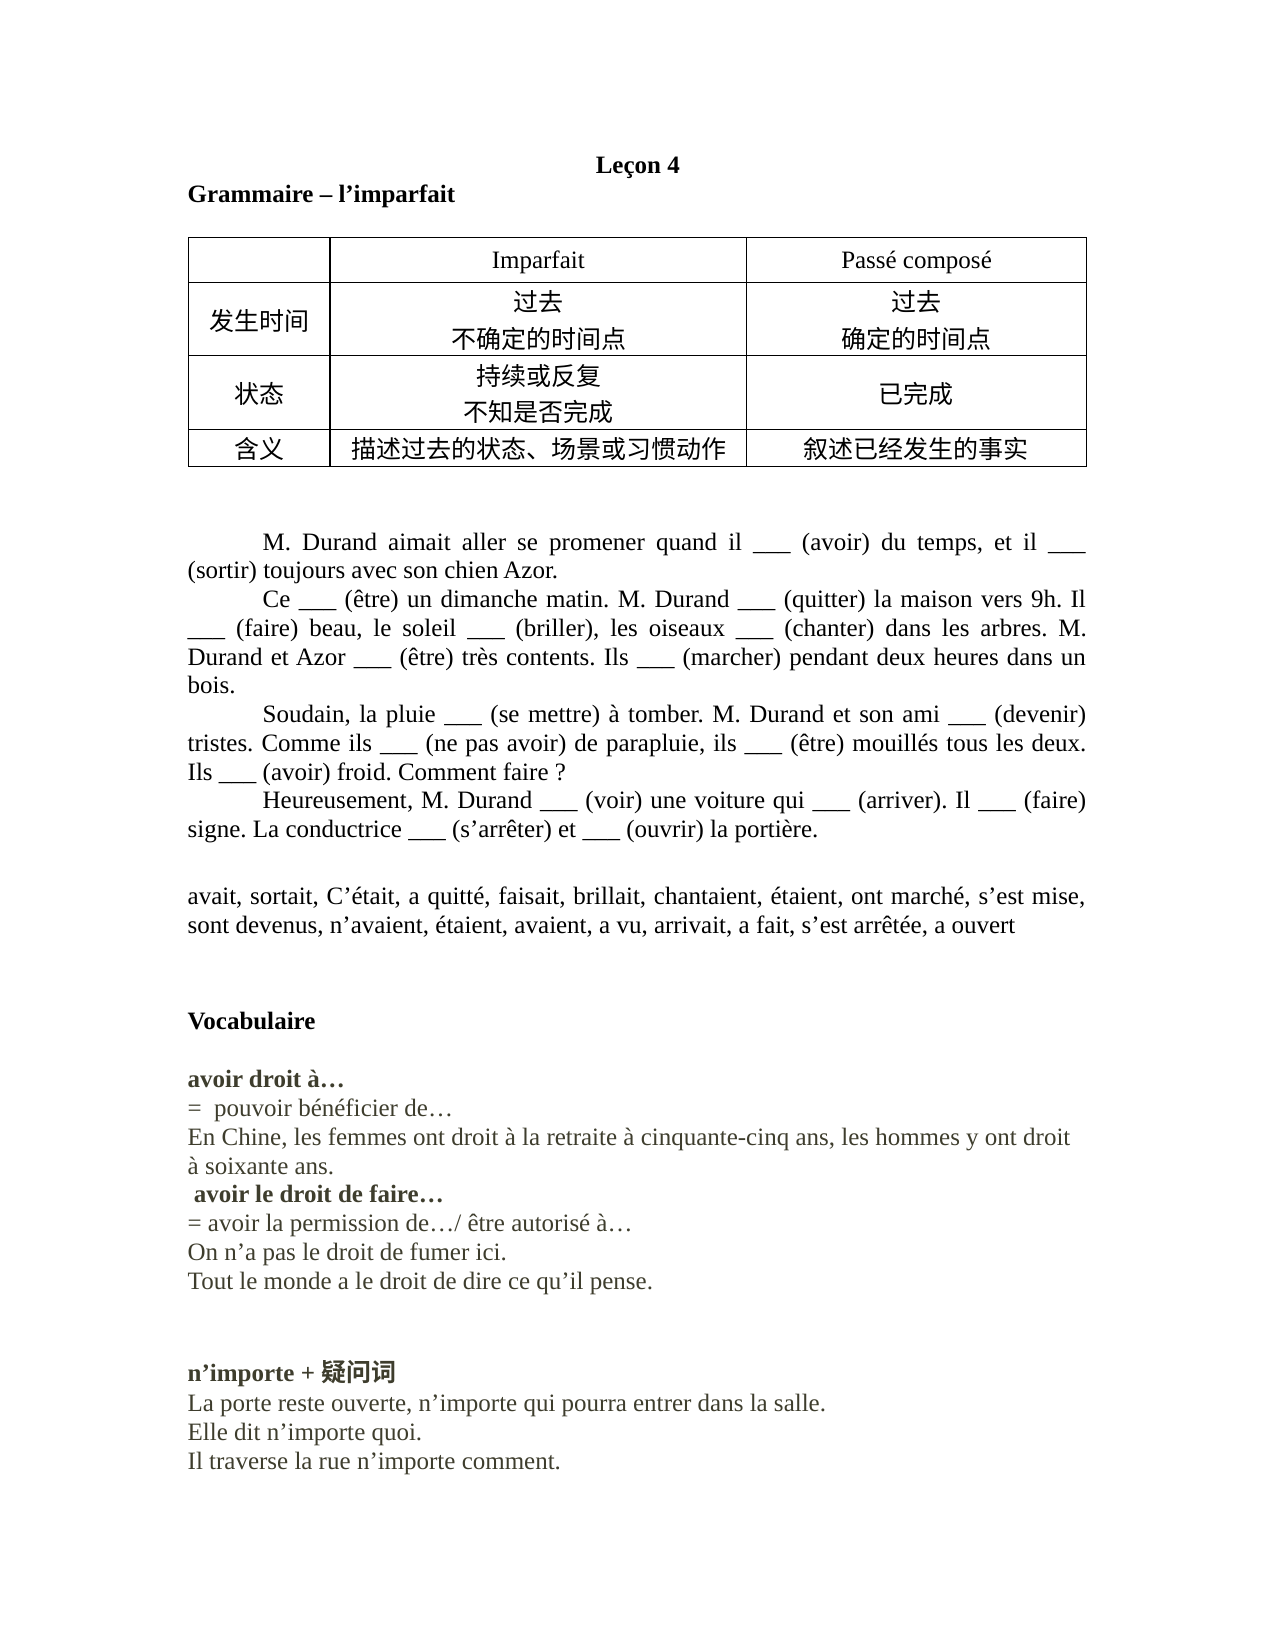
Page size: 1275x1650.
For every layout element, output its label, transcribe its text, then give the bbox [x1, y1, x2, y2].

subtitle avoir le droit de faire… [187, 1179, 1087, 1208]
subtitle Elle dit n’importe quoi. [187, 1417, 1087, 1446]
table_header Imparfait [331, 238, 746, 282]
subtitle On n’a pas le droit de fumer ici. [187, 1237, 1087, 1266]
table_cell 状态 [189, 356, 329, 429]
table_header [189, 238, 329, 282]
table_cell 持续或反复 不知是否完成 [331, 356, 746, 429]
subtitle Tout le monde a le droit de dire ce qu’il pense. [187, 1266, 1087, 1294]
text Ce ___ (être) un dimanche matin. M. Durand ___ (quitter) la maison vers 9h. Il ___ (faire) beau, le soleil ___ (briller), les oiseaux ___ (chanter) dans les arbres. M. Durand et Azor ___ (être) très contents. Ils ___ (marcher) pendant deux heures dans un bois. [187, 584, 1087, 699]
text avait, sortait, C’était, a quitté, faisait, brillait, chantaient, étaient, ont marché, s’est mise, sont devenus, n’avaient, étaient, avaient, a vu, arrivait, a fait, s’est arrêtée, a ouvert [187, 881, 1087, 939]
subtitle avoir droit à… [187, 1064, 1087, 1093]
subtitle = pouvoir bénéficier de… [187, 1093, 1087, 1122]
subtitle La porte reste ouverte, n’importe qui pourra entrer dans la salle. [187, 1388, 1087, 1417]
table_cell 叙述已经发生的事实 [747, 430, 1086, 466]
table_cell 描述过去的状态、场景或习惯动作 [331, 430, 746, 466]
text Heureusement, M. Durand ___ (voir) une voiture qui ___ (arriver). Il ___ (faire) signe. La conductrice ___ (s’arrêter) et ___ (ouvrir) la portière. [187, 786, 1087, 843]
subtitle Vocabulaire [187, 1006, 1087, 1035]
subtitle En Chine, les femmes ont droit à la retraite à cinquante-cinq ans, les hommes y ont droit à soixante ans. [187, 1122, 1087, 1179]
table_cell 已完成 [747, 356, 1086, 429]
subtitle Grammaire – l’imparfait [187, 179, 1087, 207]
table_cell 含义 [189, 430, 329, 466]
subtitle = avoir la permission de…/ être autorisé à… [187, 1208, 1087, 1237]
subtitle Il traverse la rue n’importe comment. [187, 1446, 1087, 1474]
subtitle n’importe + 疑问词 [187, 1352, 1087, 1388]
subtitle Leçon 4 [187, 150, 1087, 179]
text Soudain, la pluie ___ (se mettre) à tomber. M. Durand et son ami ___ (devenir) tristes. Comme ils ___ (ne pas avoir) de parapluie, ils ___ (être) mouillés tous les deux. Ils ___ (avoir) froid. Comment faire ? [187, 699, 1087, 786]
table_cell 过去 确定的时间点 [747, 283, 1086, 355]
text M. Durand aimait aller se promener quand il ___ (avoir) du temps, et il ___ (sortir) toujours avec son chien Azor. [187, 527, 1087, 584]
table_cell 发生时间 [189, 283, 329, 355]
table_header Passé composé [747, 238, 1086, 282]
table_cell 过去 不确定的时间点 [331, 283, 746, 355]
